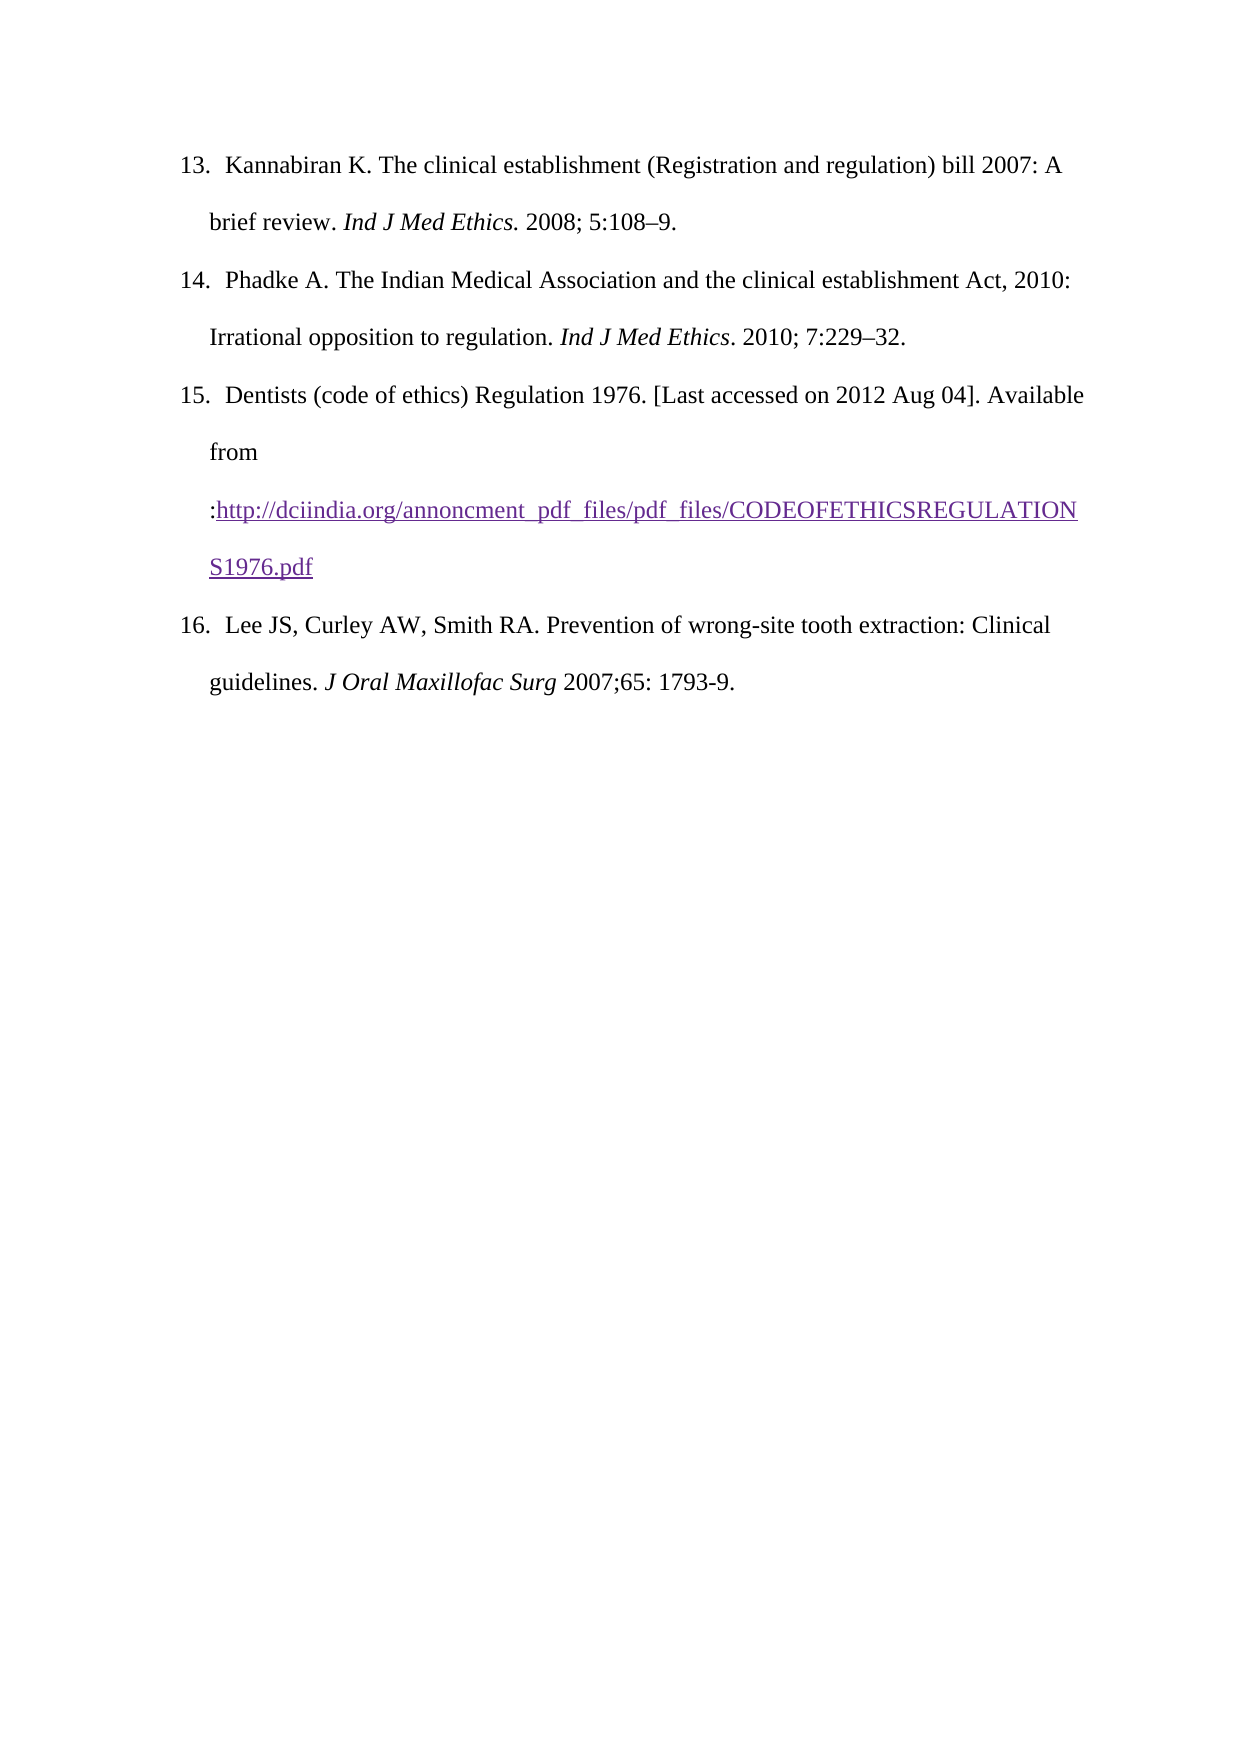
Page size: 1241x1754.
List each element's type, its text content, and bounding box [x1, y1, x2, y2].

list Lee JS, Curley AW, Smith RA. Prevention of wrong-site tooth extraction: Clinical guidelines. J Oral Maxillofac Surg 2007;65: 1793-9. [179, 610, 1090, 696]
list Phadke A. The Indian Medical Association and the clinical establishment Act, 2010: Irrational opposition to regulation. Ind J Med Ethics. 2010; 7:229–32. [179, 265, 1090, 351]
list Dentists (code of ethics) Regulation 1976. [Last accessed on 2012 Aug 04]. Available from:http://dciindia.org/annoncment_pdf_files/pdf_files/CODEOFETHICSREGULATIONS1976.pdf [179, 380, 1090, 581]
list Kannabiran K. The clinical establishment (Registration and regulation) bill 2007: A brief review. Ind J Med Ethics. 2008; 5:108–9. [179, 150, 1090, 236]
